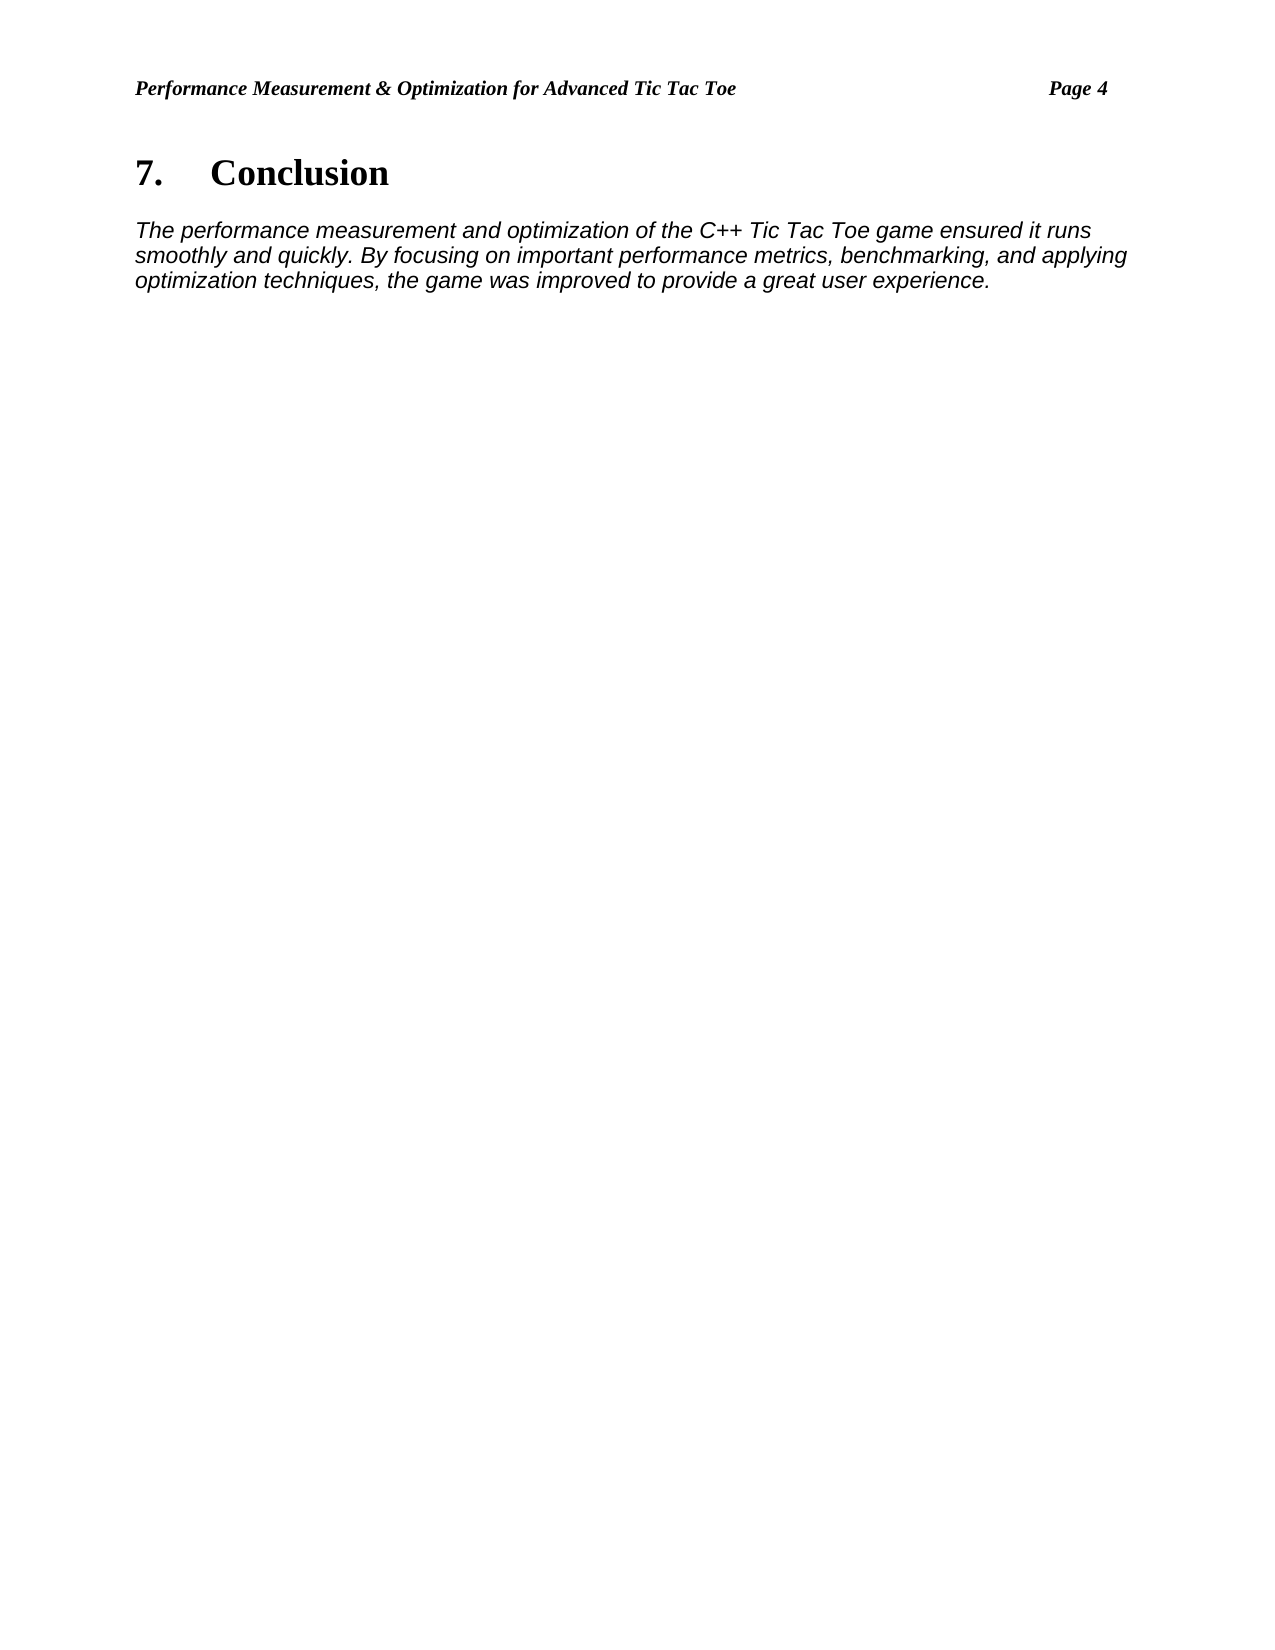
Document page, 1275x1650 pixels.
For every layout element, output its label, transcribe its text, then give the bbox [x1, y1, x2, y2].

subtitle Conclusion [135, 150, 1140, 193]
text The performance measurement and optimization of the C++ Tic Tac Toe game ensured it runs smoothly and quickly. By focusing on important performance metrics, benchmarking, and applying optimization techniques, the game was improved to provide a great user experience. [135, 218, 1140, 293]
